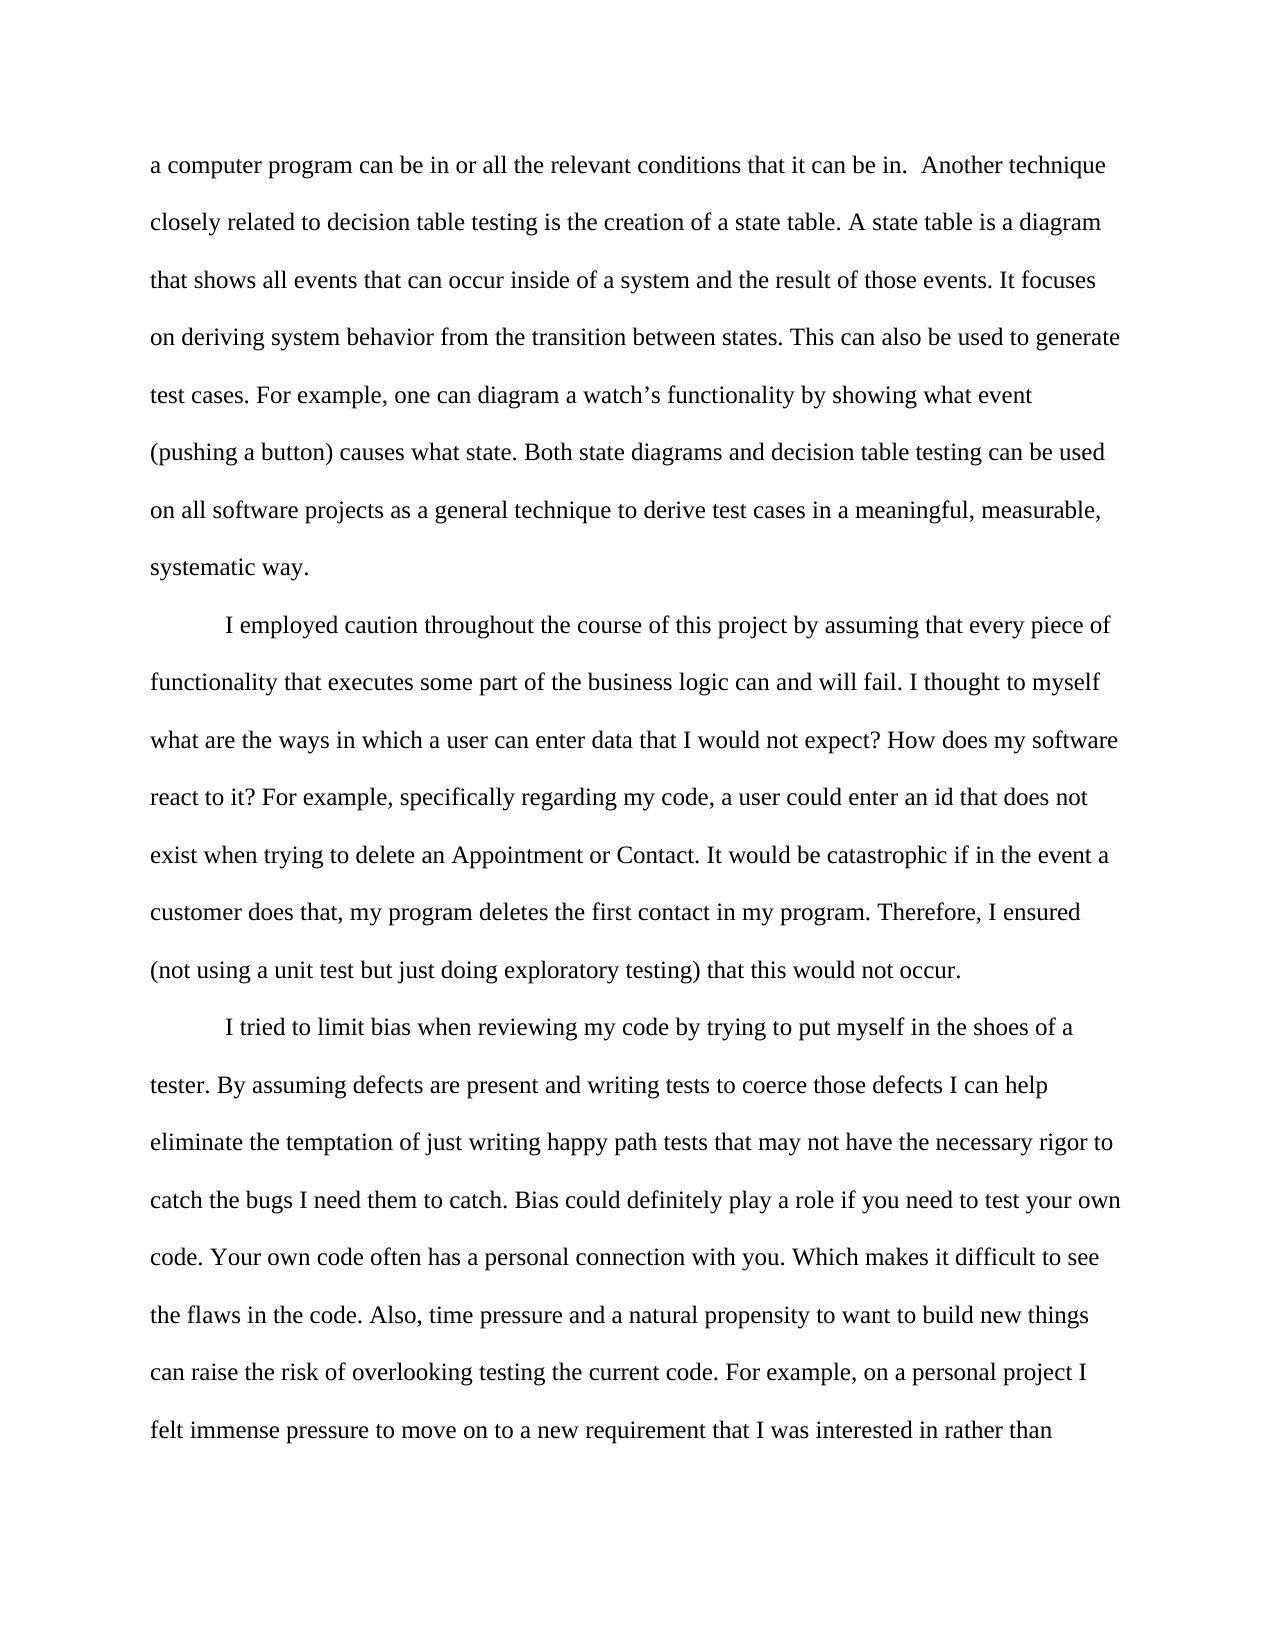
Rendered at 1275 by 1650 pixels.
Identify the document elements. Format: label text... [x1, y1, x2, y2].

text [150, 1012, 1125, 1444]
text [150, 150, 1125, 581]
text I employed caution throughout the course of this project by assuming that every piece of functionality that executes some part of the business logic can and will fail. I thought to myself what are the ways in which a user can enter data that I would not expect? How does my software react to it? For example, specifically regarding my code, a user could enter an id that does not exist when trying to delete an Appointment or Contact. It would be catastrophic if in the event a customer does that, my program deletes the first contact in my program. Therefore, I ensured (not using a unit test but just doing exploratory testing) that this would not occur. [150, 610, 1125, 984]
